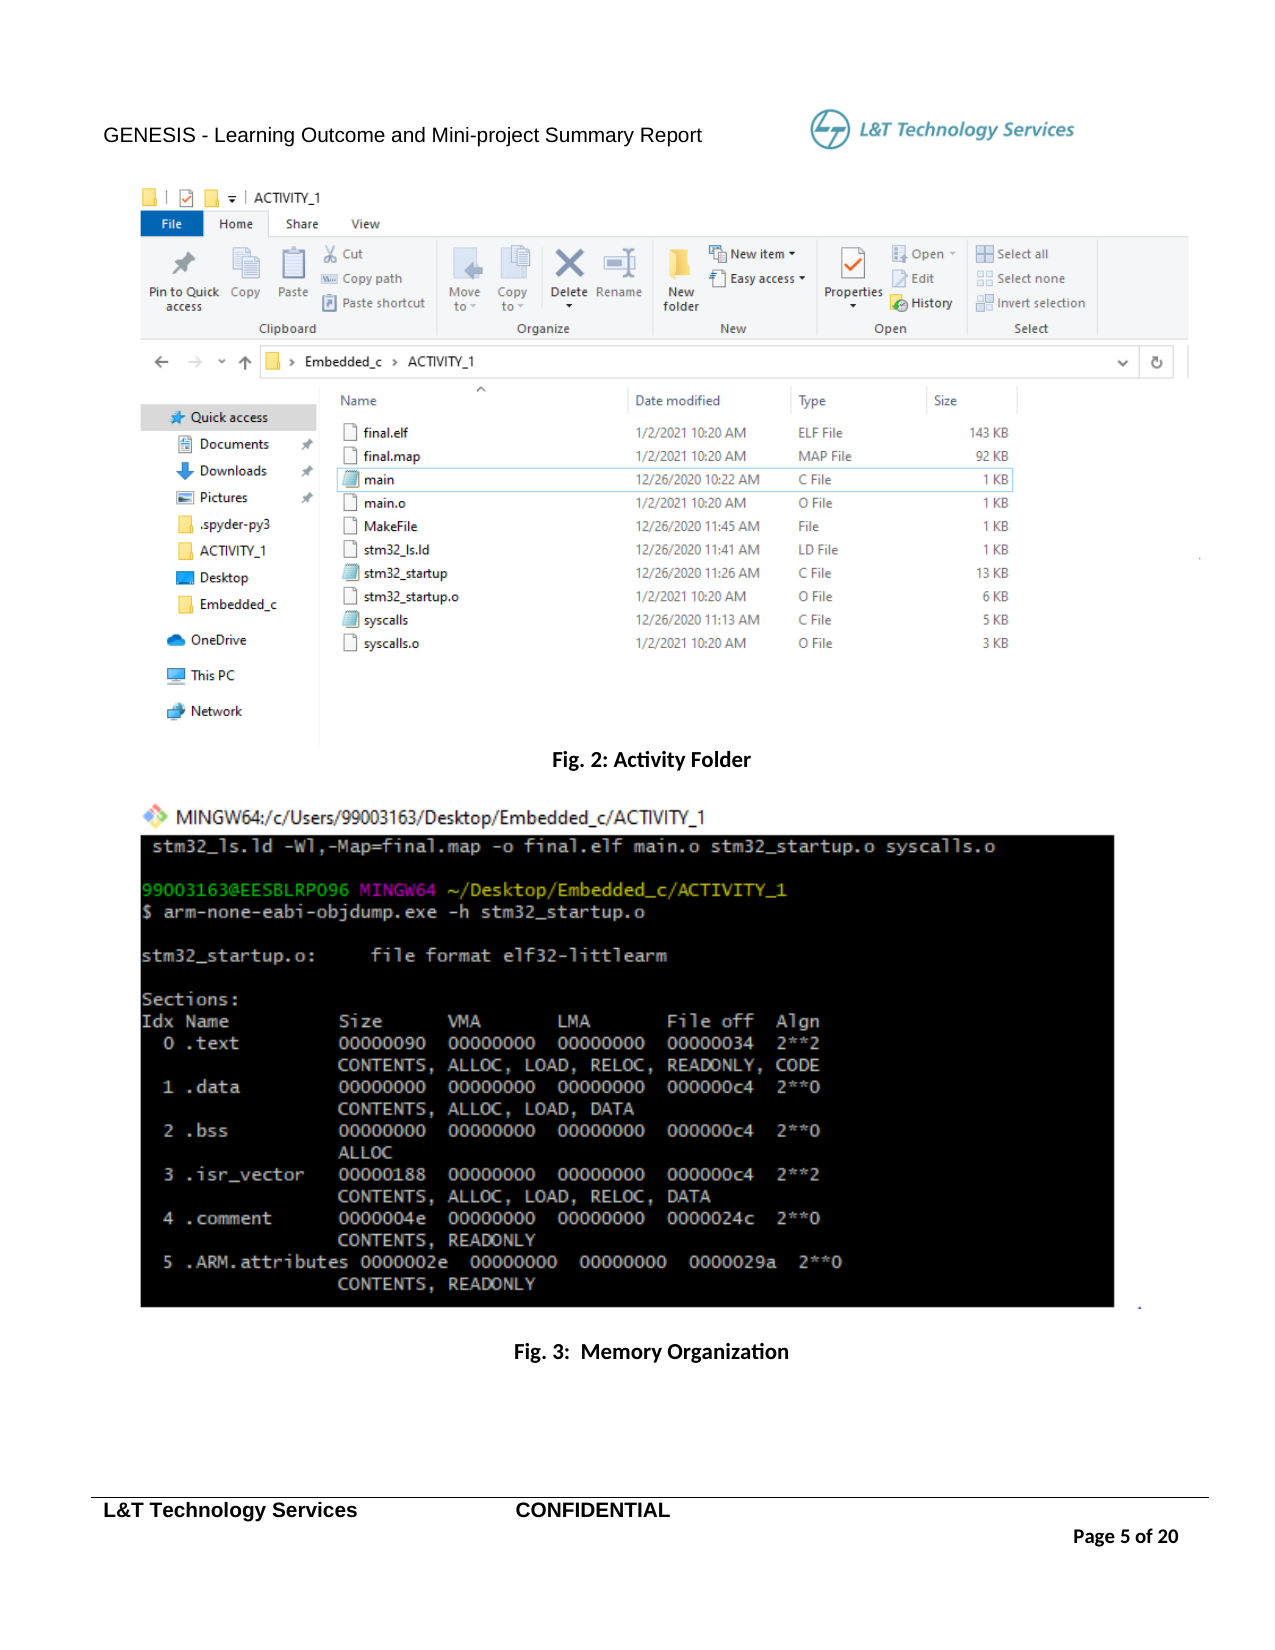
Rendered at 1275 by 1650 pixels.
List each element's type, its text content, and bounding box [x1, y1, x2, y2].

picture [140, 185, 1200, 746]
picture [808, 98, 1075, 162]
picture [140, 801, 1141, 1309]
text Fig. 2: Activity Folder [103, 745, 1162, 773]
text Fig. 3: Memory Organization [103, 1337, 1162, 1365]
